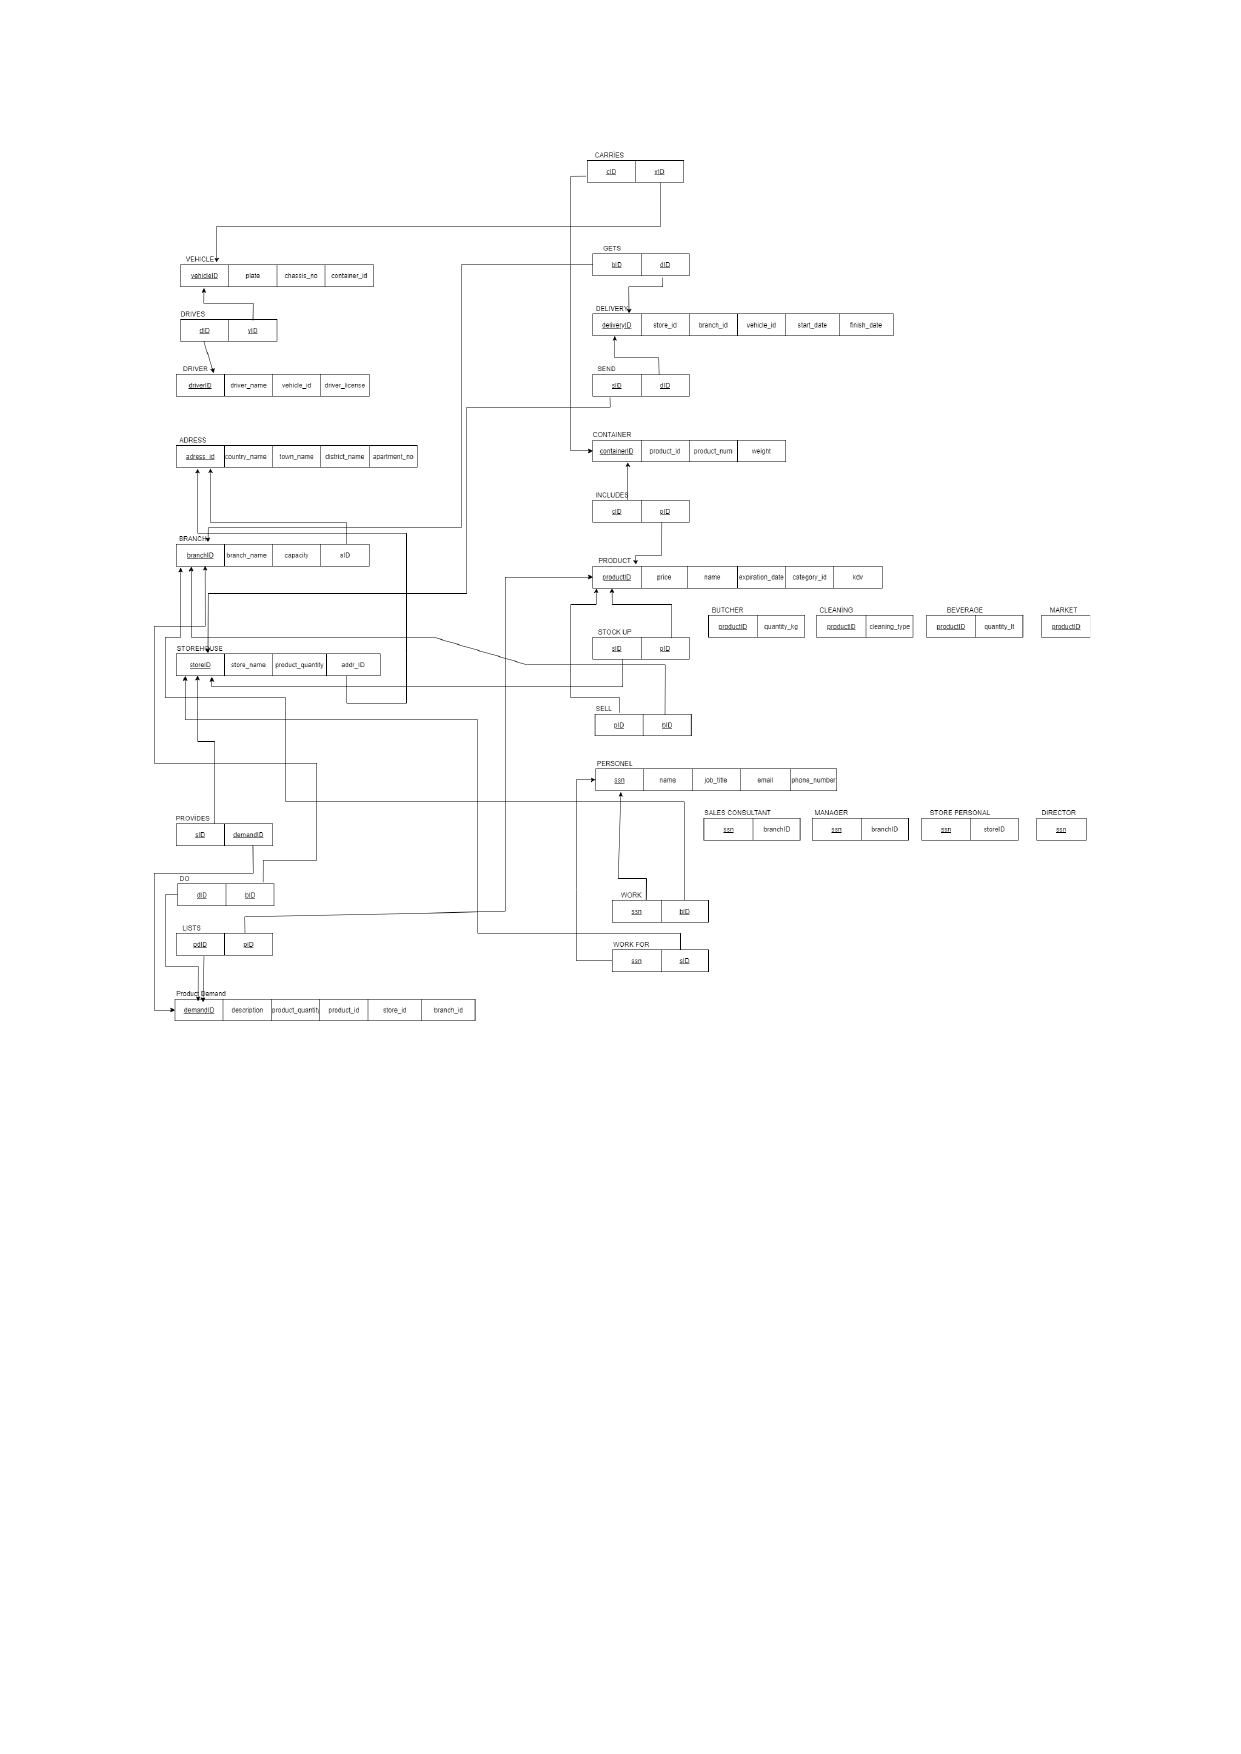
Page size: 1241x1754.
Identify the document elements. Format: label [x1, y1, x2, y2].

picture [150, 150, 1091, 1021]
